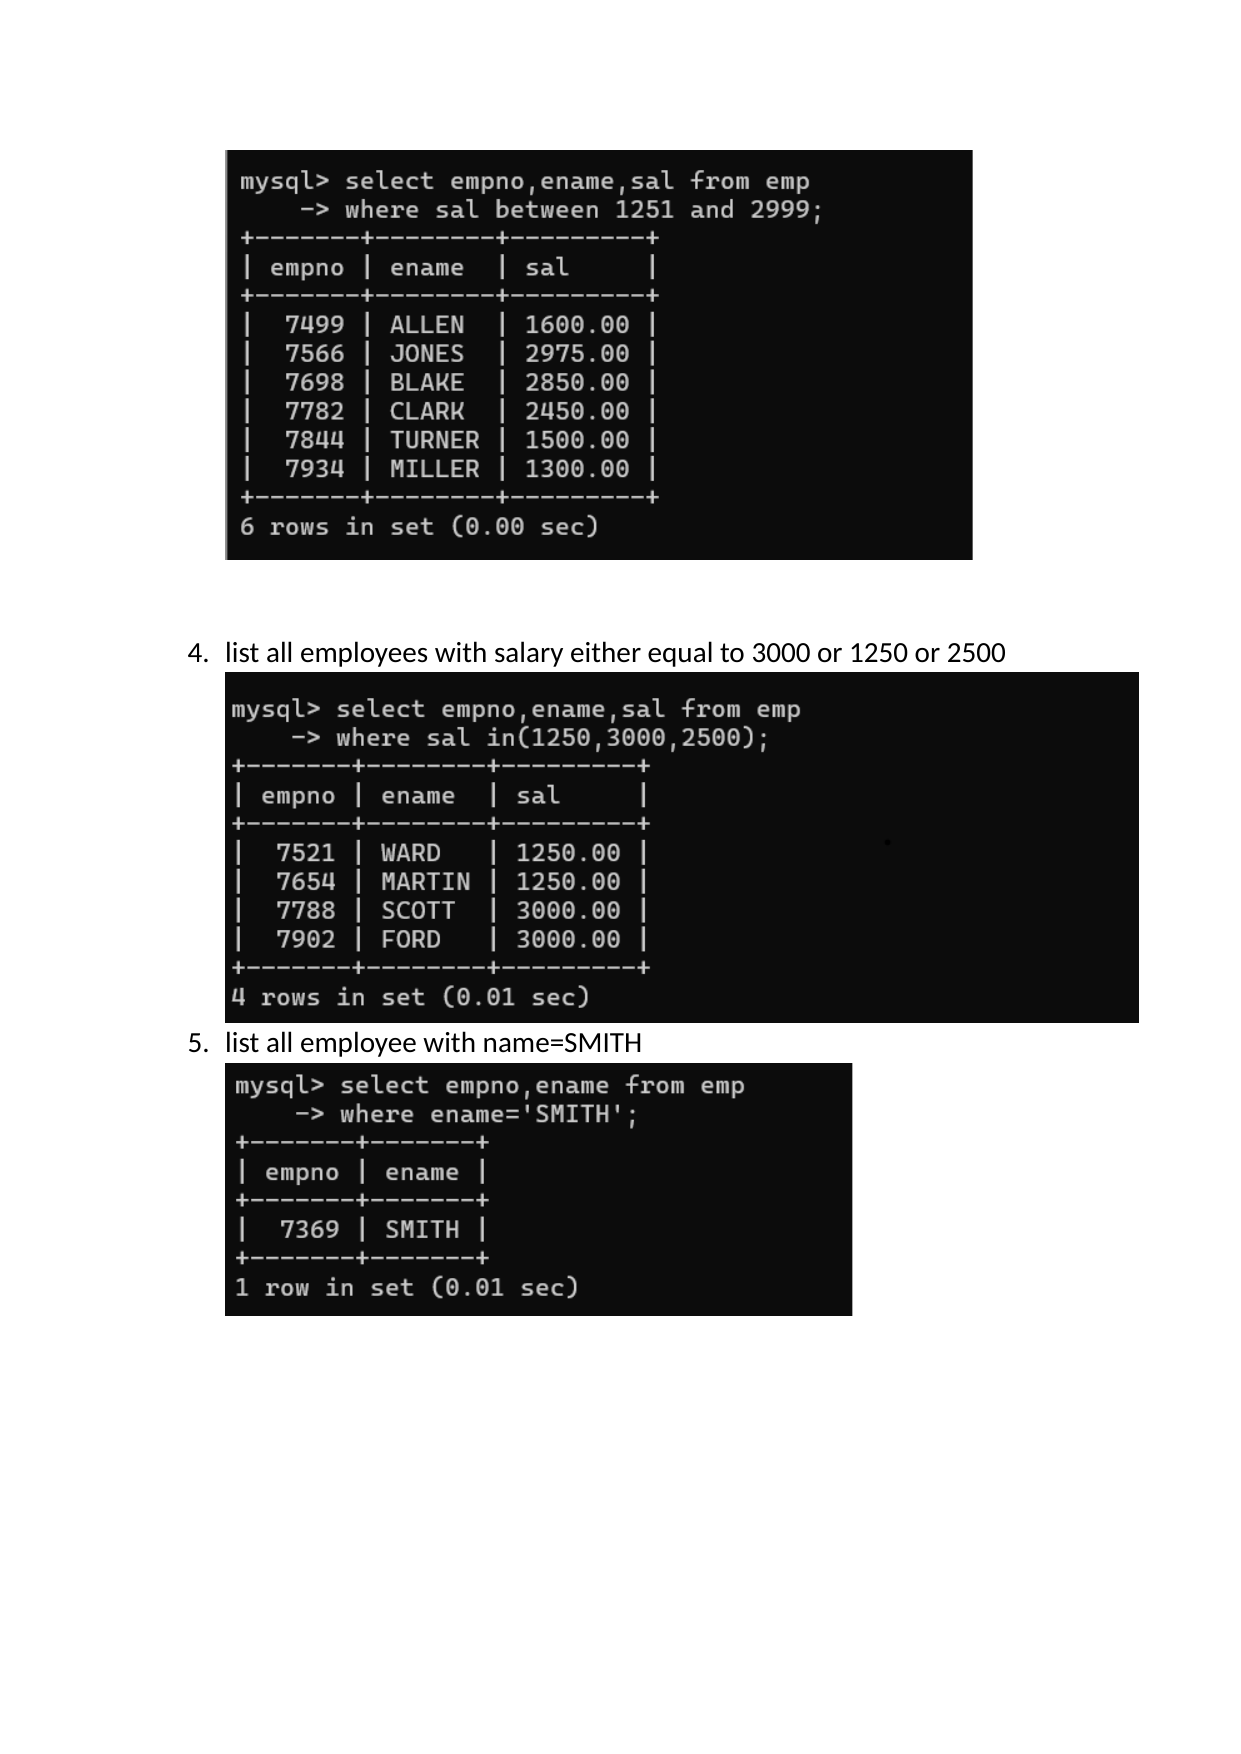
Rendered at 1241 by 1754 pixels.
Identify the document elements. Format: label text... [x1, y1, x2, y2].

list list all employees with salary either equal to 3000 or 1250 or 2500 [187, 634, 1090, 669]
picture [225, 672, 1139, 1023]
picture [225, 1063, 853, 1316]
picture [225, 150, 973, 560]
list list all employee with name=SMITH [187, 1024, 1090, 1060]
